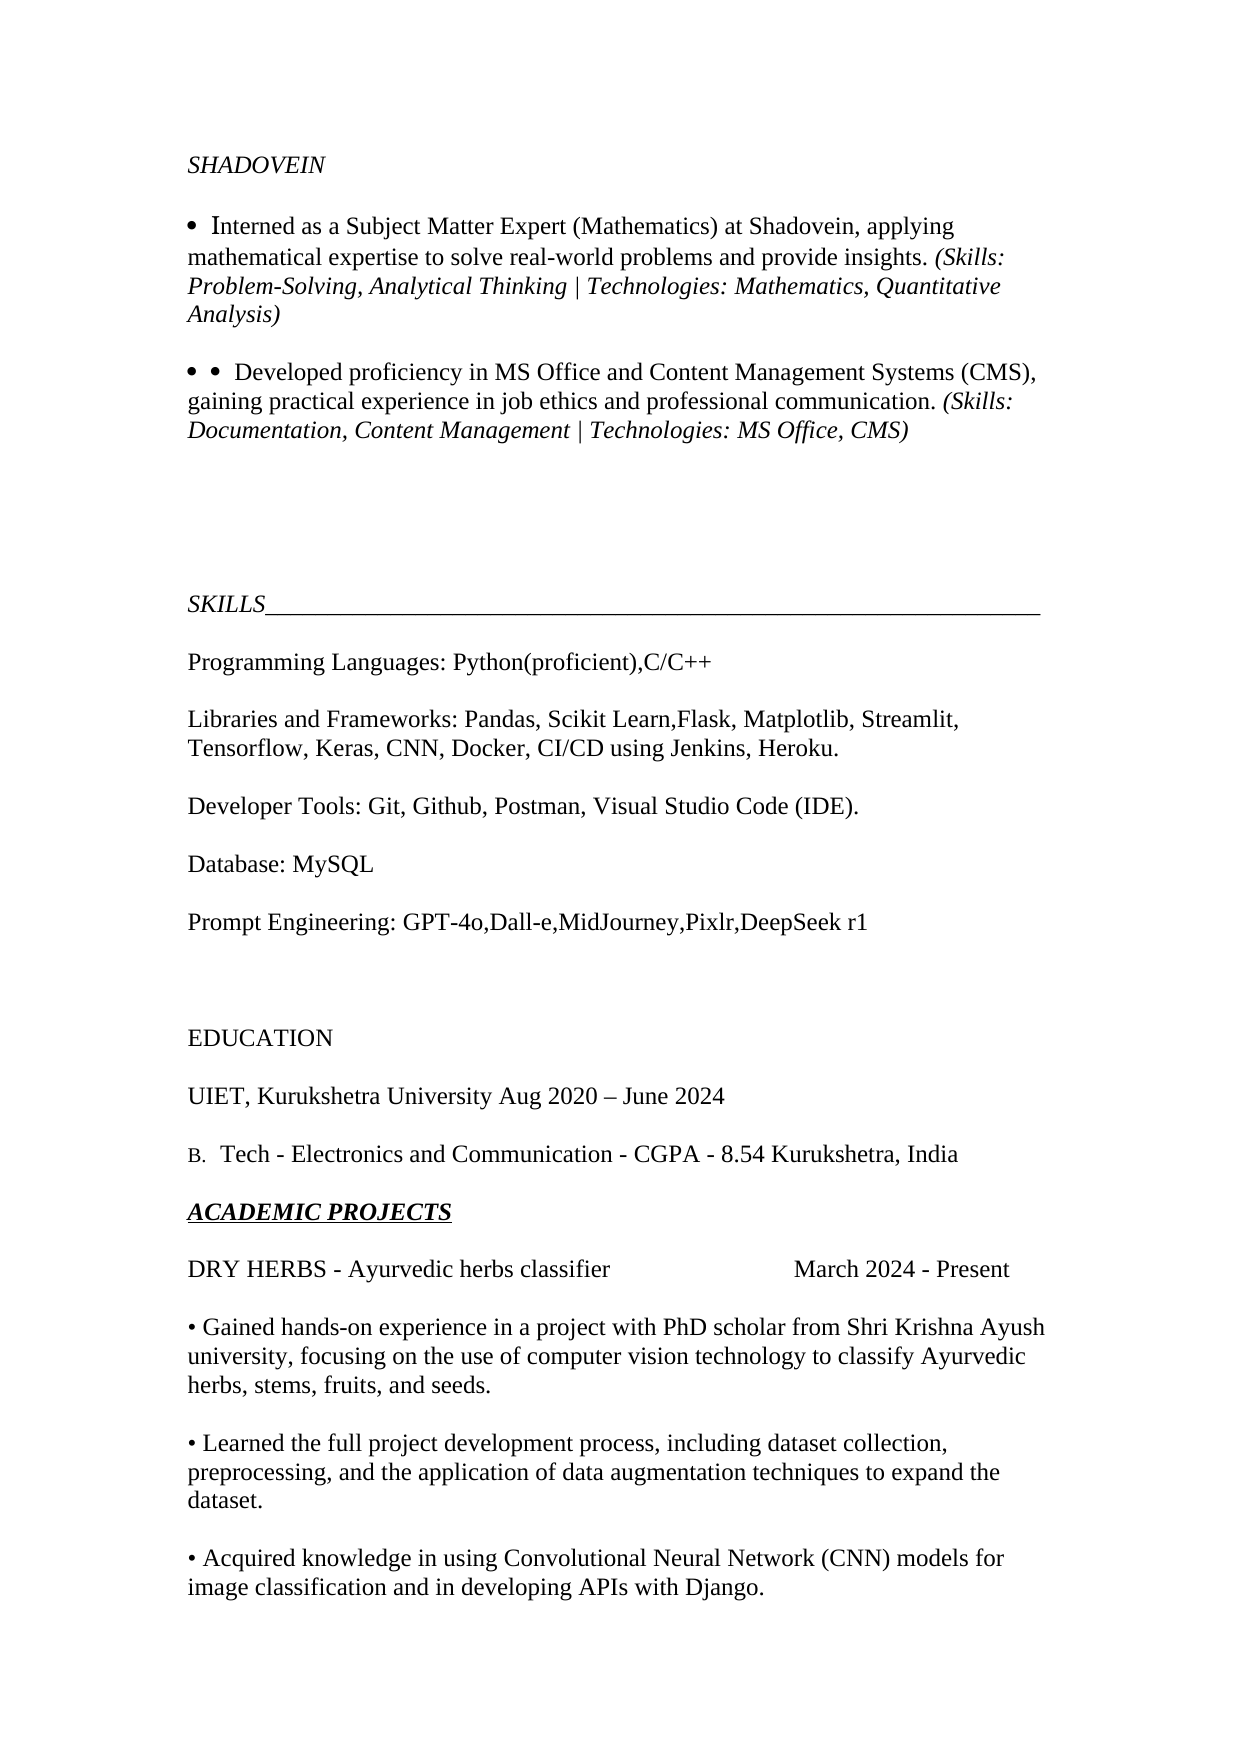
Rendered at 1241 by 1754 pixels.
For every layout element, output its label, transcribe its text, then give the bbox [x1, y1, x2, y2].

list DRY HERBS - Ayurvedic herbs classifier March 2024 - Present [187, 1254, 1053, 1283]
text Programming Languages: Python(proficient),C/C++ [187, 647, 1053, 675]
text Libraries and Frameworks: Pandas, Scikit Learn,Flask, Matplotlib, Streamlit, Tensorflow, Keras, CNN, Docker, CI/CD using Jenkins, Heroku. [187, 704, 1053, 762]
text EDUCATION [187, 1023, 1053, 1052]
list Tech - Electronics and Communication - CGPA - 8.54 Kurukshetra, India [187, 1139, 1053, 1167]
text SHADOVEIN [187, 150, 1053, 179]
text · · Developed proficiency in MS Office and Content Management Systems (CMS), gaining practical experience in job ethics and professional communication. (Skills: Documentation, Content Management | Technologies: MS Office, CMS) [187, 357, 1053, 444]
list • Acquired knowledge in using Convolutional Neural Network (CNN) models for image classification and in developing APIs with Django. [187, 1543, 1053, 1601]
text Prompt Engineering: GPT-4o,Dall-e,MidJourney,Pixlr,DeepSeek r1 [187, 907, 1053, 936]
text Database: MySQL [187, 849, 1053, 878]
list • Learned the full project development process, including dataset collection, preprocessing, and the application of data augmentation techniques to expand the dataset. [187, 1428, 1053, 1514]
text UIET, Kurukshetra University Aug 2020 – June 2024 [187, 1081, 1053, 1109]
text Developer Tools: Git, Github, Postman, Visual Studio Code (IDE). [187, 791, 1053, 820]
text SKILLS______________________________________________________________ [187, 589, 1053, 617]
text · Interned as a Subject Matter Expert (Mathematics) at Shadovein, applying mathematical expertise to solve real-world problems and provide insights. (Skills: Problem-Solving, Analytical Thinking | Technologies: Mathematics, Quantitative Analysis) [187, 208, 1053, 328]
list • Gained hands-on experience in a project with PhD scholar from Shri Krishna Ayush university, focusing on the use of computer vision technology to classify Ayurvedic herbs, stems, fruits, and seeds. [187, 1312, 1053, 1399]
list ACADEMIC PROJECTS [187, 1197, 1053, 1225]
